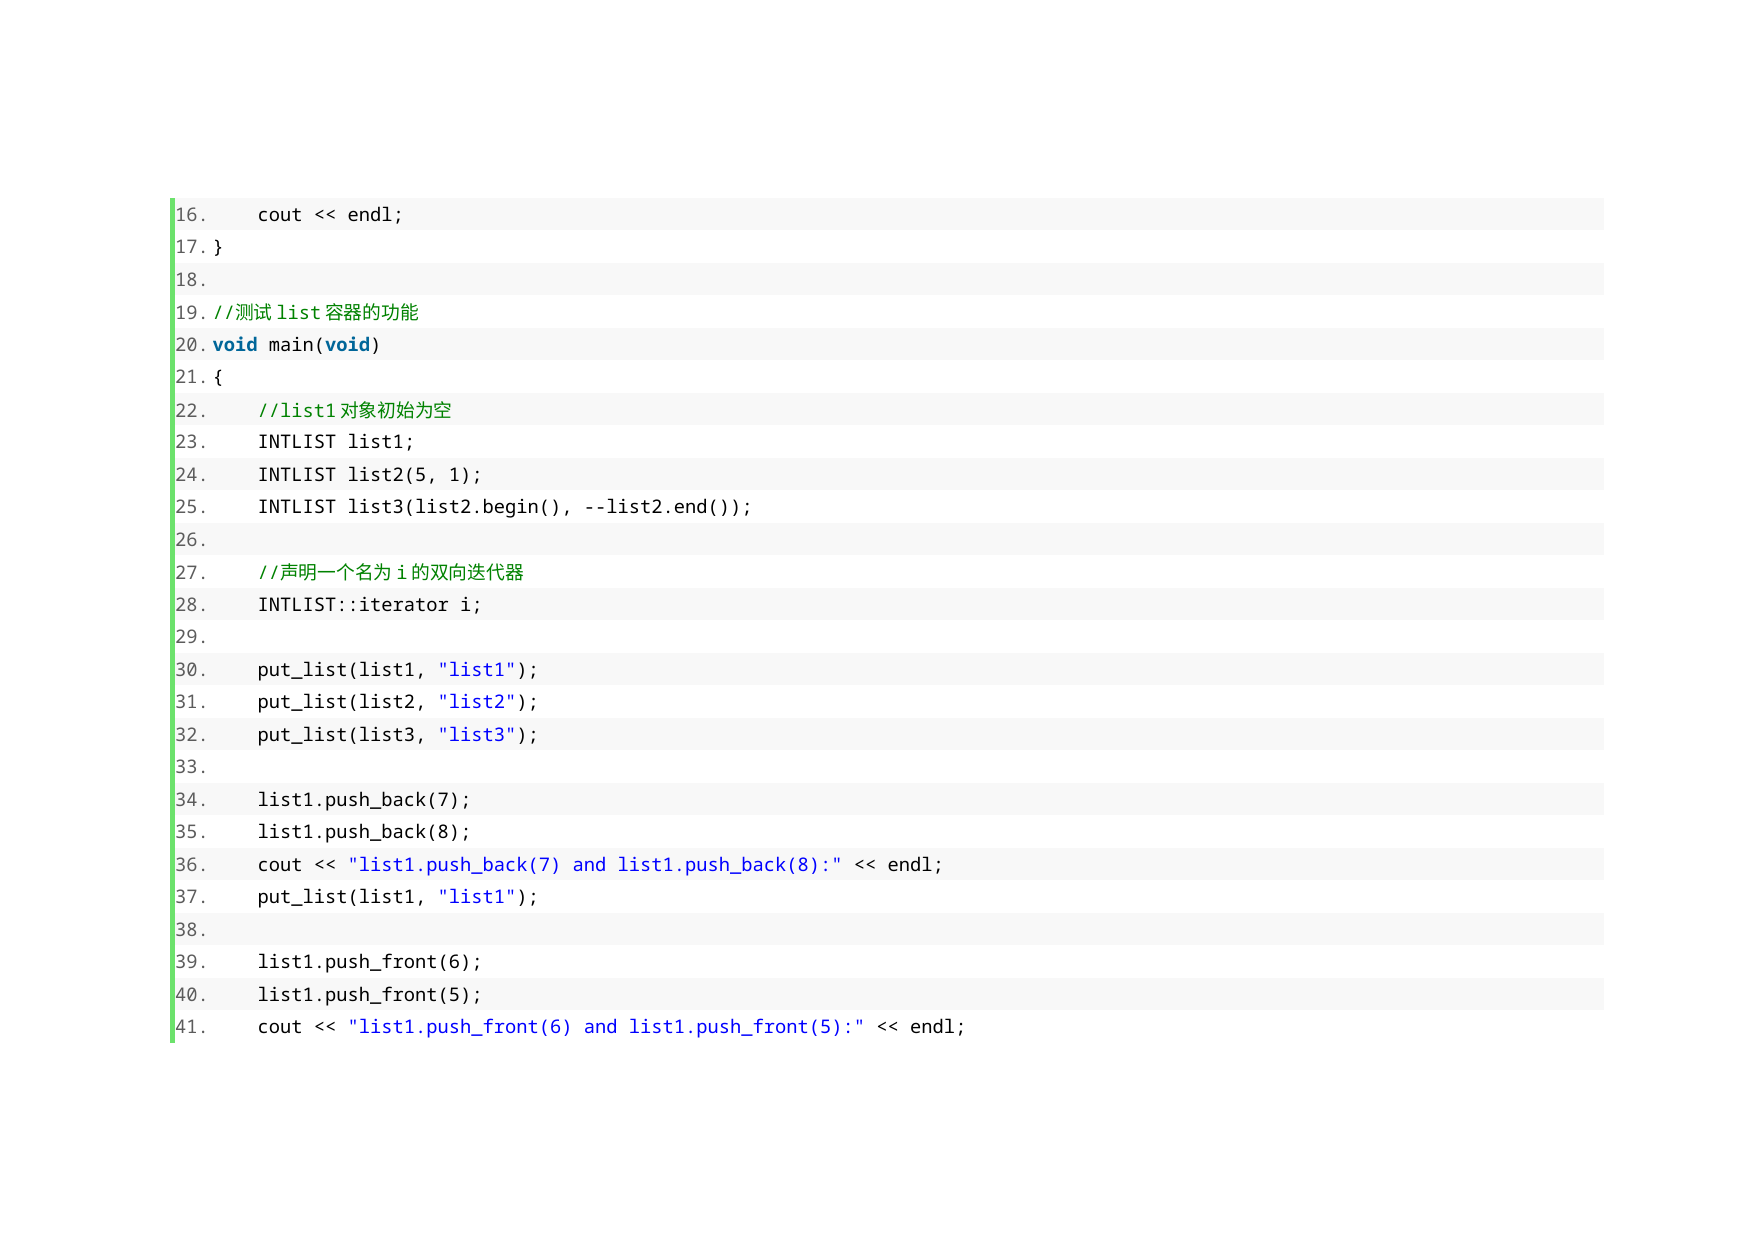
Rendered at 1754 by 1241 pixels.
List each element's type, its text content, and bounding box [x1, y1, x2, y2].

list put_list(list1, "list1"); [175, 880, 1604, 913]
list INTLIST list2(5, 1); [175, 458, 1604, 490]
list } [175, 230, 1604, 263]
list list1.push_back(8); [175, 815, 1604, 848]
list put_list(list1, "list1"); [175, 653, 1604, 685]
list { [175, 360, 1604, 393]
list put_list(list2, "list2"); [175, 685, 1604, 718]
list INTLIST::iterator i; [175, 588, 1604, 620]
list cout << "list1.push_back(7) and list1.push_back(8):" << endl; [175, 848, 1604, 880]
list void main(void) [175, 328, 1604, 360]
list list1.push_front(5); [175, 978, 1604, 1010]
list INTLIST list3(list2.begin(), --list2.end()); [175, 490, 1604, 523]
list INTLIST list1; [175, 425, 1604, 458]
list list1.push_front(6); [175, 945, 1604, 978]
list put_list(list3, "list3"); [175, 718, 1604, 750]
list //list1对象初始为空 [175, 393, 1604, 425]
list //声明一个名为i的双向迭代器 [175, 555, 1604, 588]
list //测试list容器的功能 [175, 295, 1604, 328]
list cout << "list1.push_front(6) and list1.push_front(5):" << endl; [175, 1010, 1604, 1043]
list list1.push_back(7); [175, 783, 1604, 815]
list cout << endl; [175, 198, 1604, 230]
